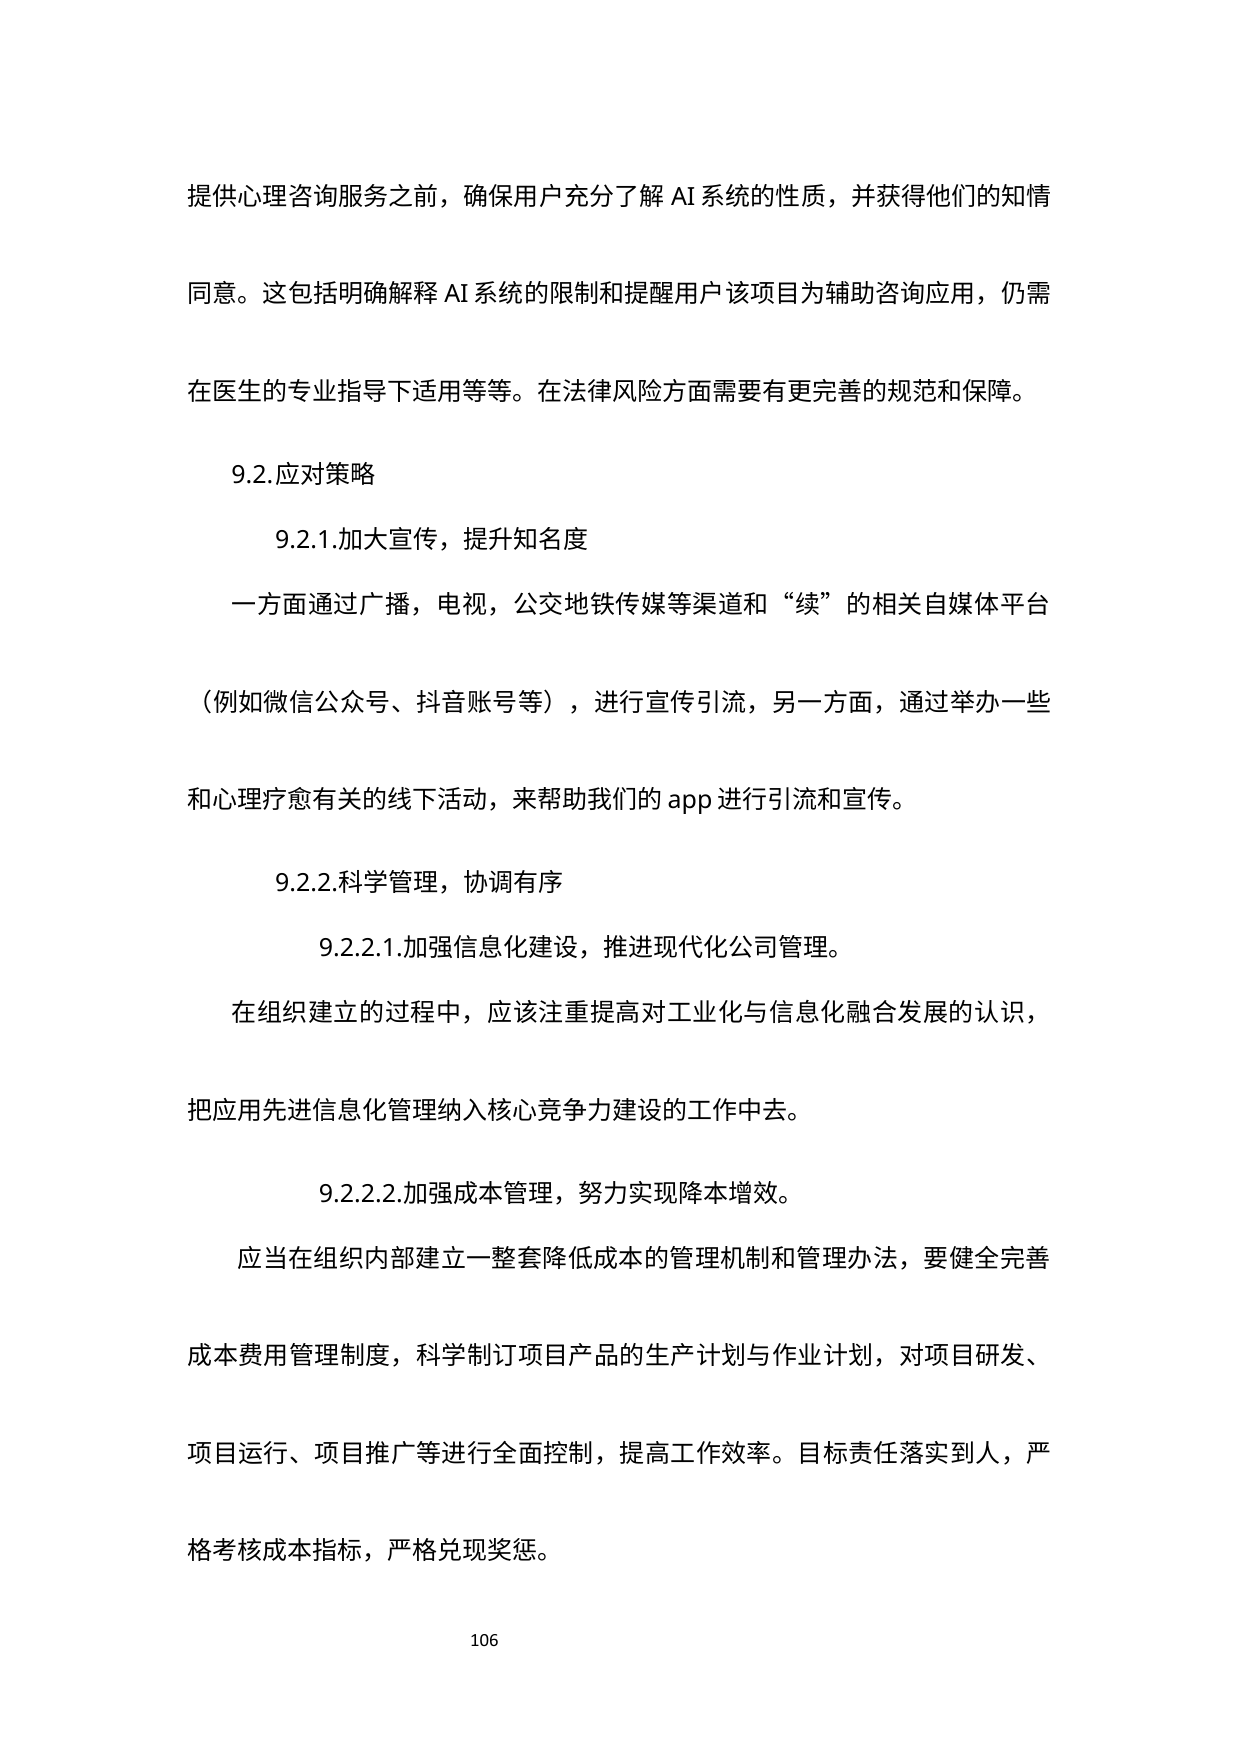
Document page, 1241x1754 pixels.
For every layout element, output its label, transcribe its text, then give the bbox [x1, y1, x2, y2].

text 一方面通过广播，电视，公交地铁传媒等渠道和“续”的相关自媒体平台（例如微信公众号、抖音账号等），进行宣传引流，另一方面，通过举办一些和心理疗愈有关的线下活动，来帮助我们的app进行引流和宣传。 [187, 570, 1053, 830]
list 应对策略 [231, 440, 1053, 505]
text 9.2.2.科学管理，协调有序 [275, 848, 1053, 913]
text 9.2.2.2.加强成本管理，努力实现降本增效。 [319, 1159, 1053, 1224]
text 应当在组织内部建立一整套降低成本的管理机制和管理办法，要健全完善成本费用管理制度，科学制订项目产品的生产计划与作业计划，对项目研发、项目运行、项目推广等进行全面控制，提高工作效率。目标责任落实到人，严格考核成本指标，严格兑现奖惩。 [187, 1224, 1053, 1581]
text 9.2.1.加大宣传，提升知名度 [275, 505, 1053, 570]
text 在组织建立的过程中，应该注重提高对工业化与信息化融合发展的认识，把应用先进信息化管理纳入核心竞争力建设的工作中去。 [187, 978, 1053, 1141]
text 9.2.2.1.加强信息化建设，推进现代化公司管理。 [319, 913, 1053, 978]
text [187, 162, 1053, 422]
